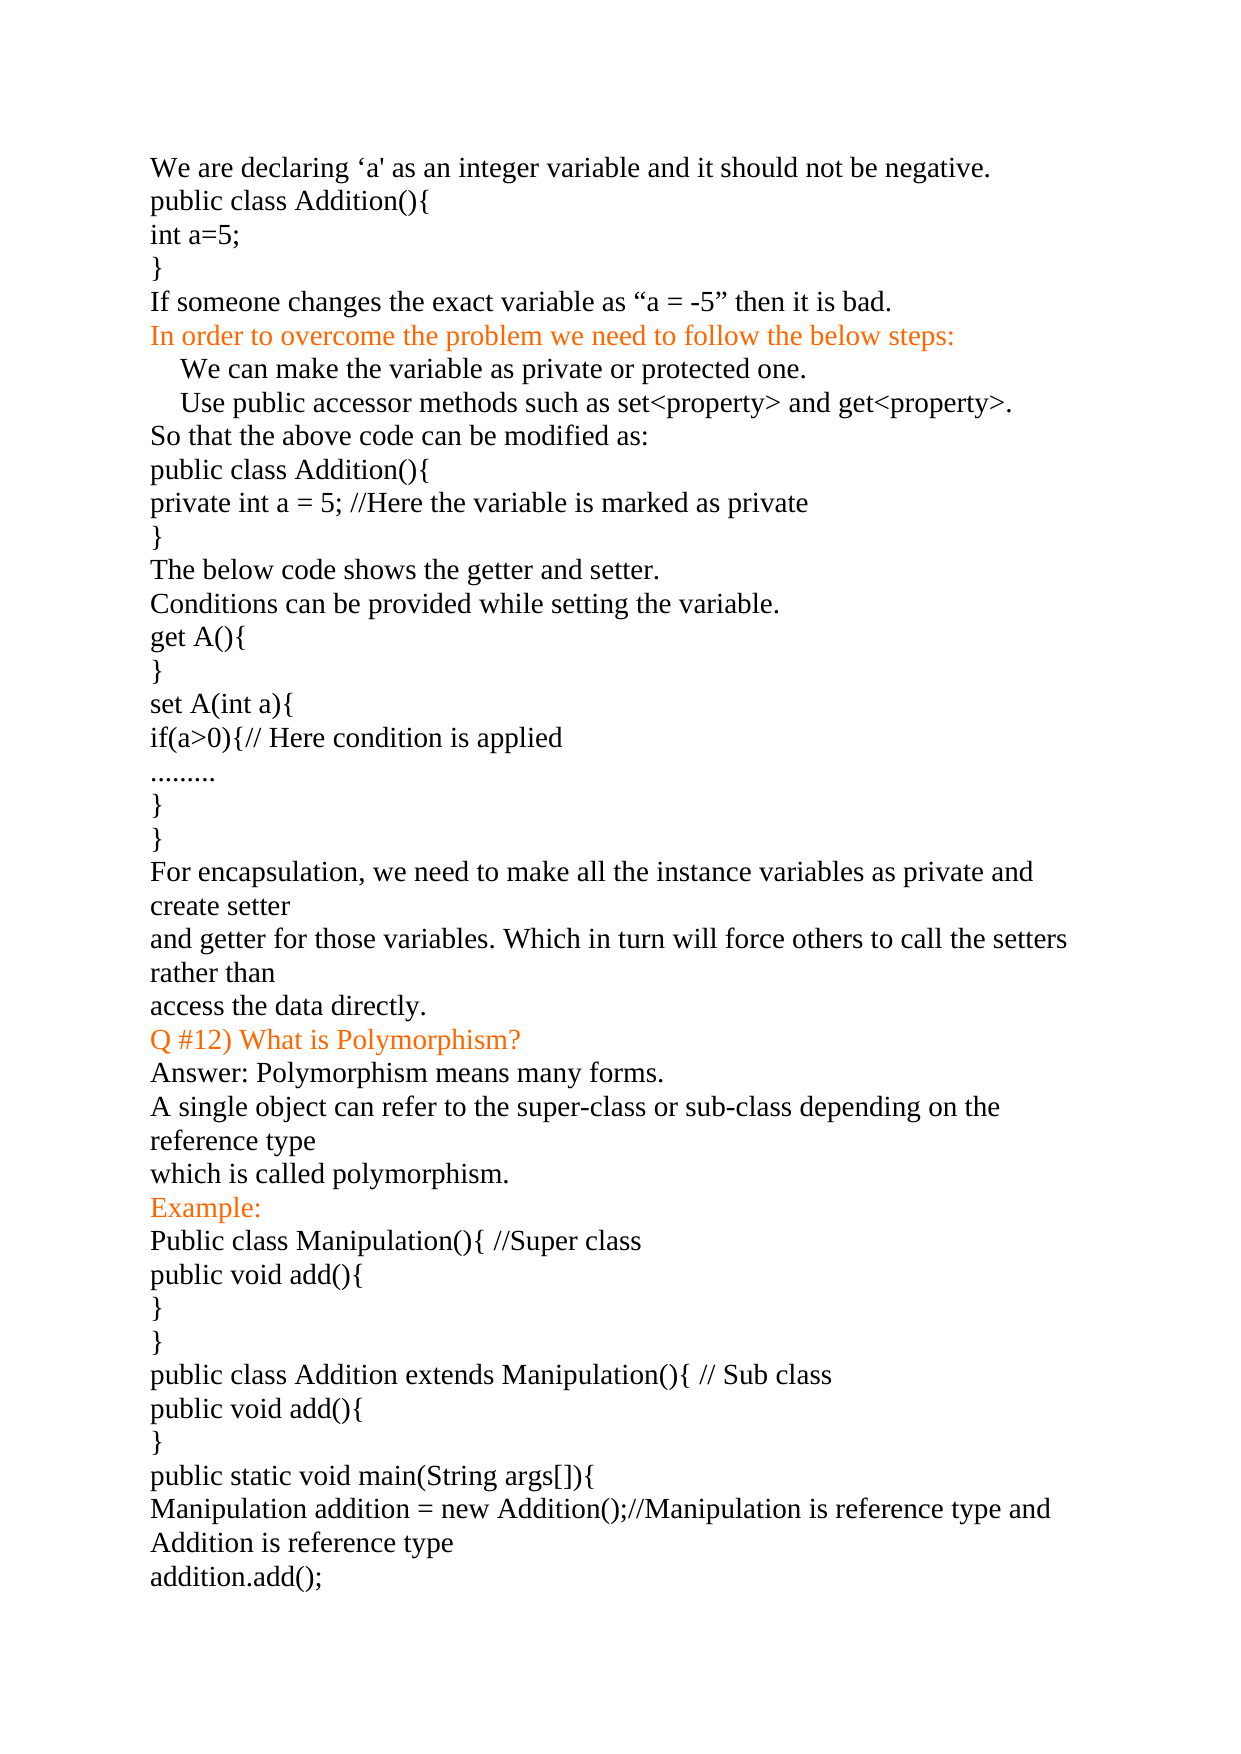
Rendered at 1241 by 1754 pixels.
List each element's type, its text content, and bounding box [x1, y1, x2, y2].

text } [150, 1324, 1090, 1357]
text } [150, 251, 1090, 284]
text } [150, 1424, 1090, 1458]
text public class Addition extends Manipulation(){ // Sub class [150, 1357, 1090, 1391]
text We are declaring ‘a' as an integer variable and it should not be negative. [150, 150, 1090, 183]
text public void add(){ [150, 1391, 1090, 1424]
text So that the above code can be modified as: [150, 418, 1090, 452]
text Example: [150, 1190, 1090, 1223]
text set A(int a){ [150, 687, 1090, 720]
text if(a>0){// Here condition is applied [150, 720, 1090, 754]
text } [150, 653, 1090, 687]
text and getter for those variables. Which in turn will force others to call the setters rather than [150, 921, 1090, 988]
text A single object can refer to the super-class or sub-class depending on the reference type [150, 1089, 1090, 1156]
text } [150, 787, 1090, 821]
text addition.add(); [150, 1559, 1090, 1592]
text  We can make the variable as private or protected one. [150, 351, 1090, 385]
text } [150, 1290, 1090, 1324]
text Manipulation addition = new Addition();//Manipulation is reference type and Addition is reference type [150, 1492, 1090, 1559]
text public class Addition(){ [150, 452, 1090, 485]
text public static void main(String args[]){ [150, 1458, 1090, 1492]
text For encapsulation, we need to make all the instance variables as private and create setter [150, 854, 1090, 921]
text In order to overcome the problem we need to follow the below steps: [150, 318, 1090, 351]
text The below code shows the getter and setter. [150, 552, 1090, 586]
text public class Addition(){ [150, 183, 1090, 217]
text ......... [150, 754, 1090, 787]
text If someone changes the exact variable as “a = -5” then it is bad. [150, 284, 1090, 318]
text which is called polymorphism. [150, 1156, 1090, 1190]
text int a=5; [150, 217, 1090, 251]
text access the data directly. [150, 988, 1090, 1022]
text public void add(){ [150, 1257, 1090, 1290]
text Q #12) What is Polymorphism? [150, 1022, 1090, 1056]
text  Use public accessor methods such as set<property> and get<property>. [150, 385, 1090, 418]
text private int a = 5; //Here the variable is marked as private [150, 485, 1090, 519]
text get A(){ [150, 619, 1090, 653]
text Answer: Polymorphism means many forms. [150, 1056, 1090, 1089]
text } [150, 821, 1090, 854]
text Public class Manipulation(){ //Super class [150, 1223, 1090, 1257]
text } [150, 519, 1090, 552]
text Conditions can be provided while setting the variable. [150, 586, 1090, 619]
